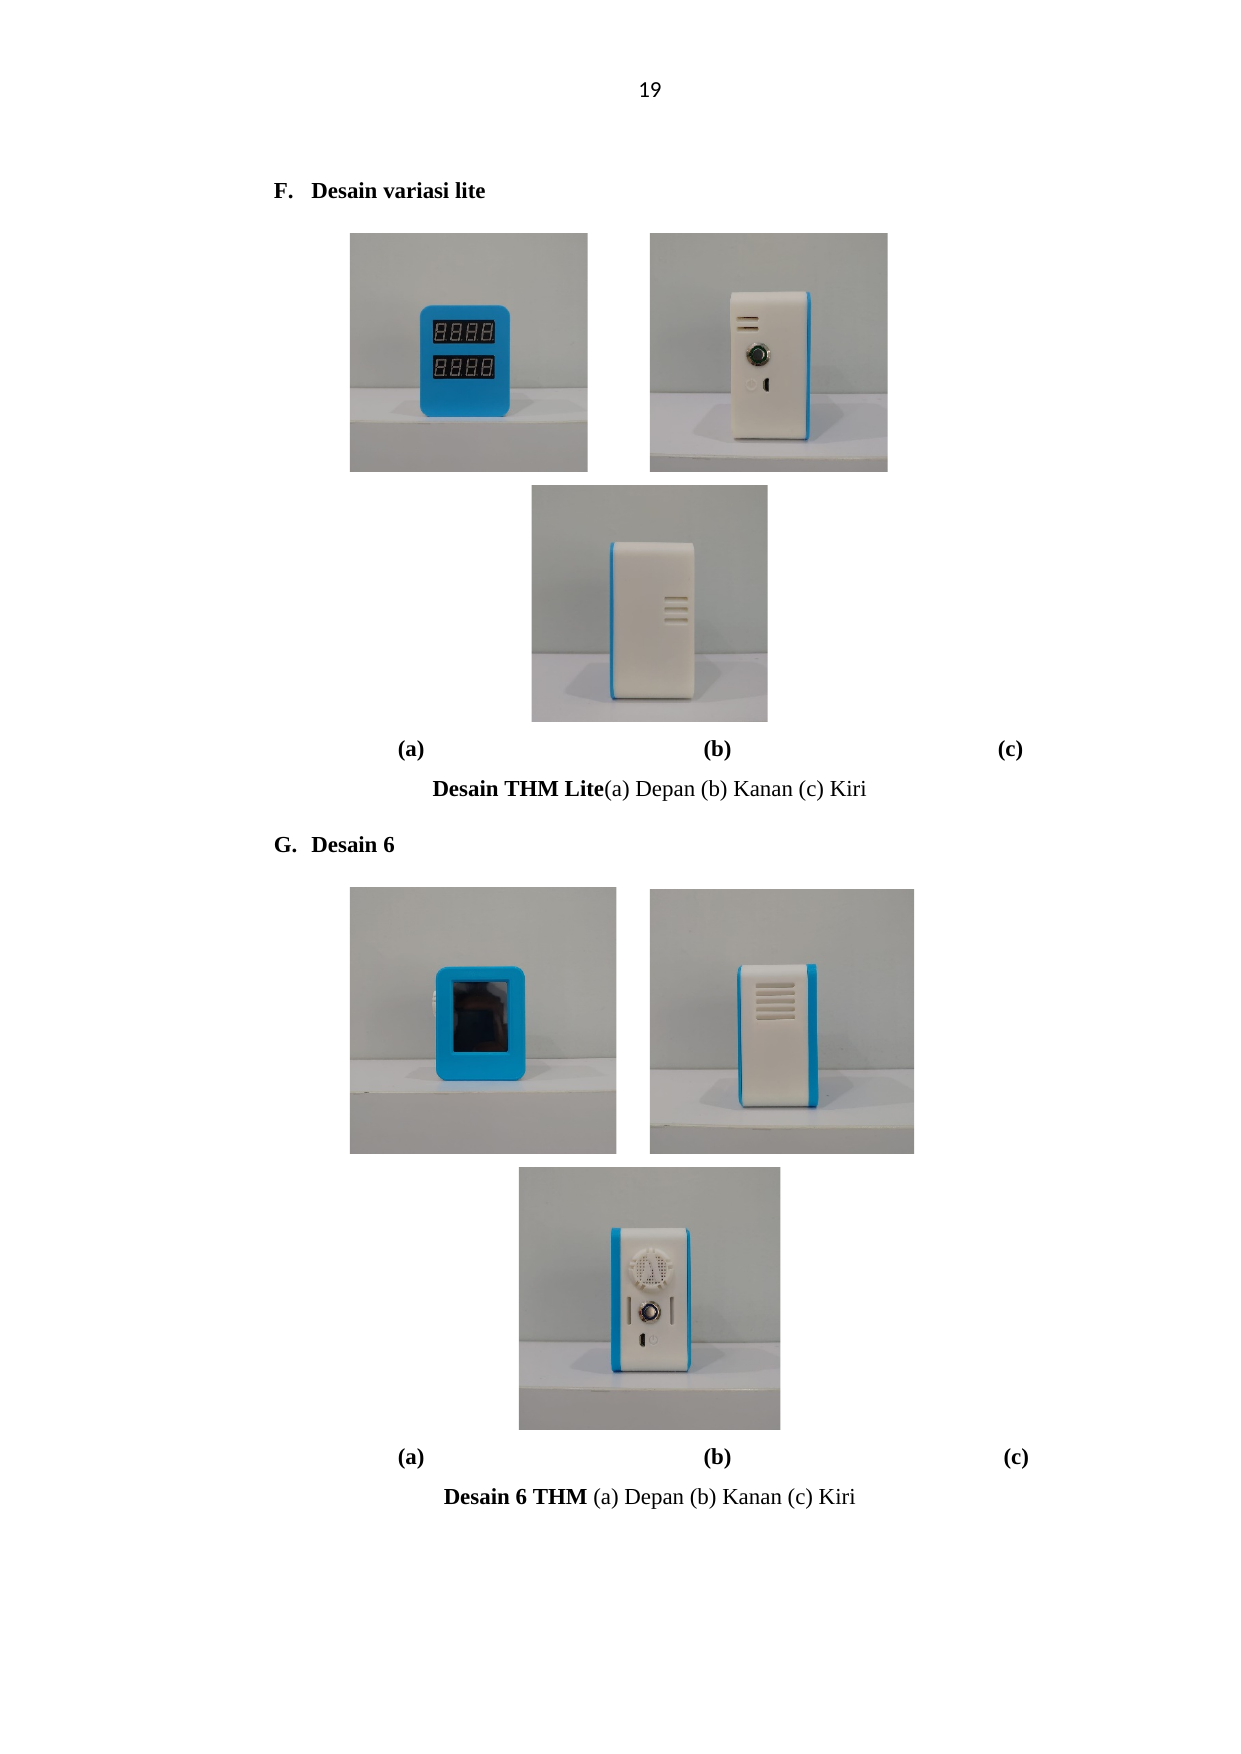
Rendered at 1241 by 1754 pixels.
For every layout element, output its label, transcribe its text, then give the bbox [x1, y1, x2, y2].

text (a) (b) (c) [236, 1443, 1063, 1469]
list Desain variasi lite [274, 177, 1063, 203]
text Desain 6 THM (a) Depan (b) Kanan (c) Kiri [236, 1483, 1063, 1509]
picture [649, 889, 915, 1154]
picture [349, 233, 588, 472]
picture [518, 1167, 781, 1430]
picture [531, 485, 768, 722]
text (a) (b) (c) [236, 736, 1063, 762]
list Desain 6 [274, 831, 1063, 857]
picture [649, 233, 888, 472]
text Desain THM Lite(a) Depan (b) Kanan (c) Kiri [236, 775, 1063, 801]
picture [349, 887, 617, 1154]
